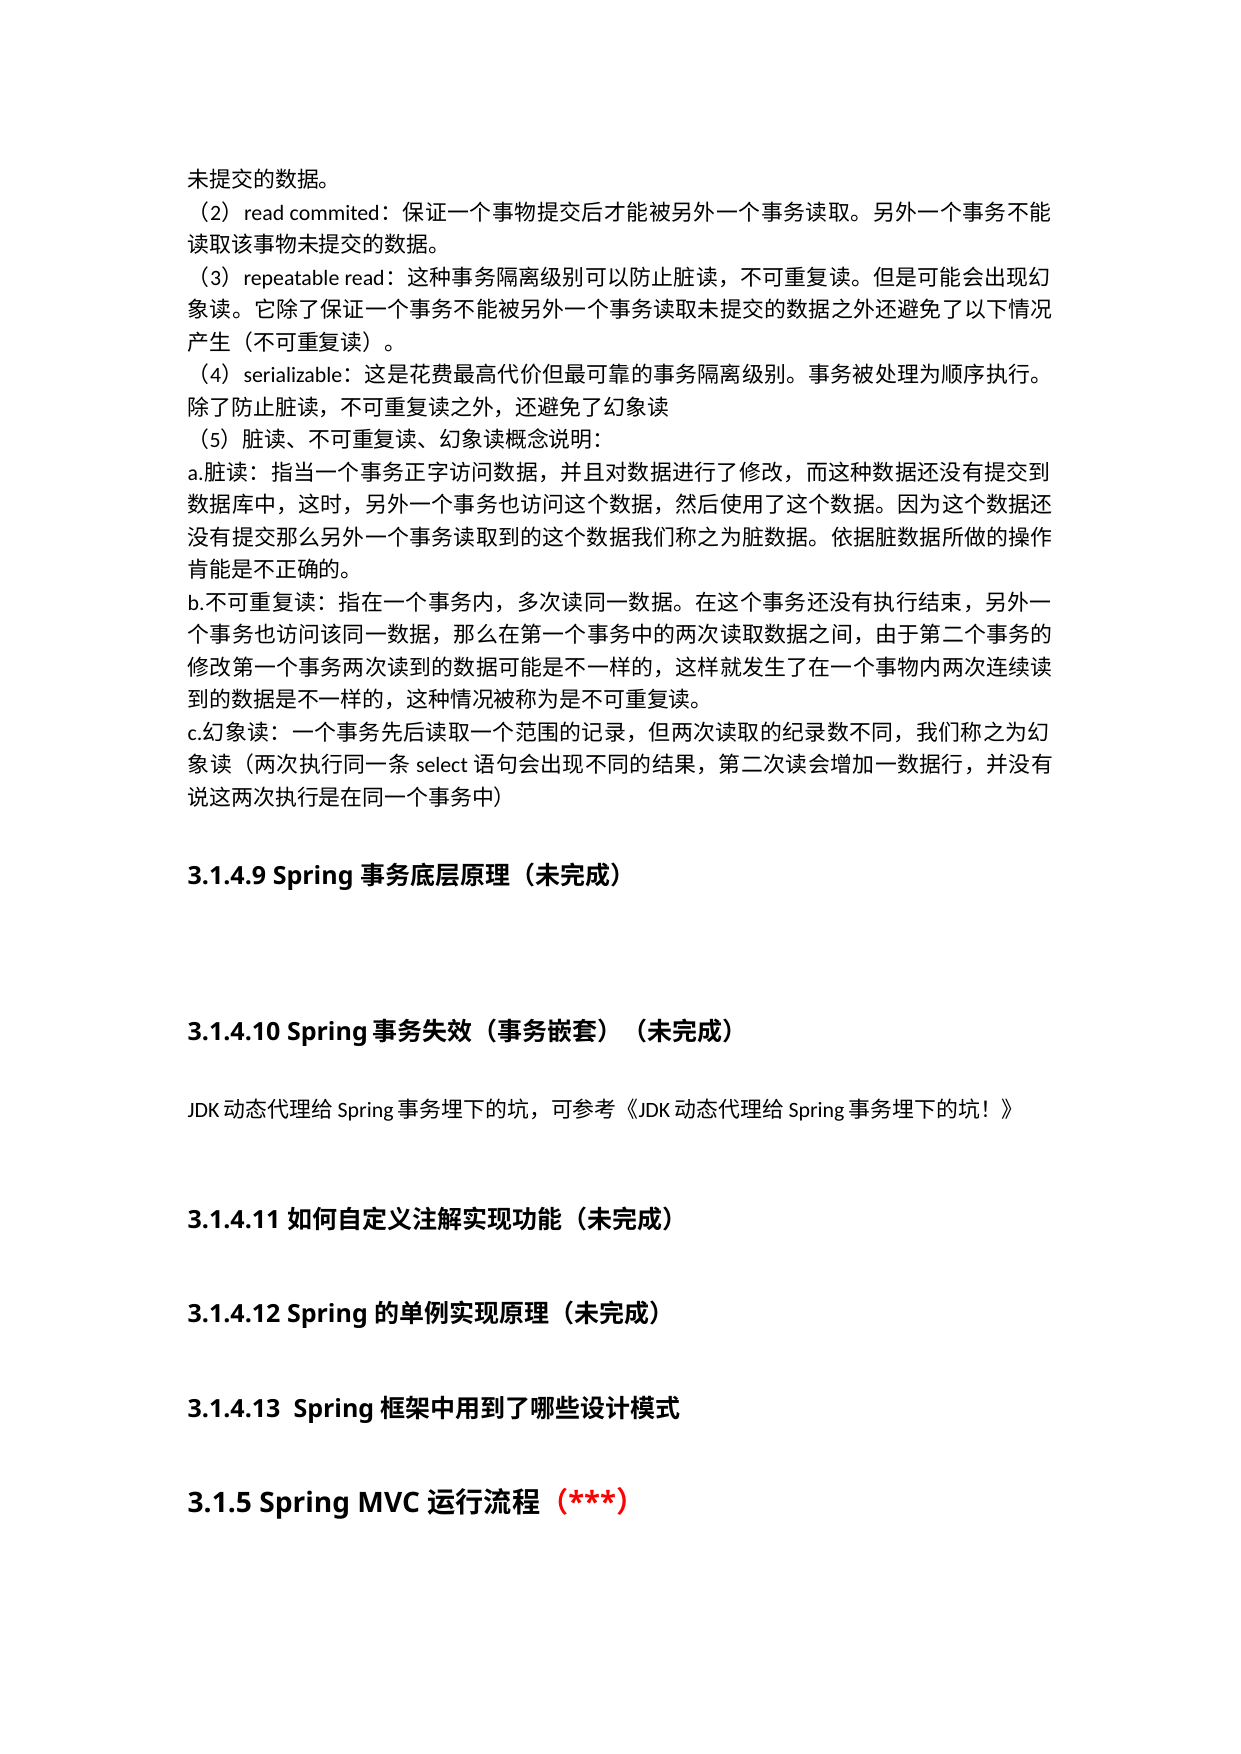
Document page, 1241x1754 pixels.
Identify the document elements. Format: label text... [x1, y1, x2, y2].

text JDK动态代理给Spring事务埋下的坑，可参考《JDK动态代理给Spring事务埋下的坑！》 [187, 1091, 1053, 1124]
subtitle 3.1.4.13 Spring 框架中用到了哪些设计模式 [187, 1374, 1053, 1439]
text （4）serializable：这是花费最高代价但最可靠的事务隔离级别。事务被处理为顺序执行。除了防止脏读，不可重复读之外，还避免了幻象读 [187, 357, 1053, 422]
text （2）read commited：保证一个事物提交后才能被另外一个事务读取。另外一个事务不能读取该事物未提交的数据。 [187, 194, 1053, 259]
text c.幻象读：一个事务先后读取一个范围的记录，但两次读取的纪录数不同，我们称之为幻象读（两次执行同一条 select 语句会出现不同的结果，第二次读会增加一数据行，并没有说这两次执行是在同一个事务中） [187, 714, 1053, 812]
text （5）脏读、不可重复读、幻象读概念说明： [187, 422, 1053, 454]
text （3）repeatable read：这种事务隔离级别可以防止脏读，不可重复读。但是可能会出现幻象读。它除了保证一个事务不能被另外一个事务读取未提交的数据之外还避免了以下情况产生（不可重复读）。 [187, 259, 1053, 357]
subtitle 3.1.4.11 如何自定义注解实现功能（未完成） [187, 1185, 1053, 1250]
subtitle 3.1.5 Spring MVC 运行流程（***） [187, 1468, 1053, 1533]
text a.脏读：指当一个事务正字访问数据，并且对数据进行了修改，而这种数据还没有提交到数据库中，这时，另外一个事务也访问这个数据，然后使用了这个数据。因为这个数据还没有提交那么另外一个事务读取到的这个数据我们称之为脏数据。依据脏数据所做的操作肯能是不正确的。 [187, 454, 1053, 584]
subtitle 3.1.4.10 Spring事务失效（事务嵌套）（未完成） [187, 997, 1053, 1062]
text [187, 162, 1053, 194]
subtitle 3.1.4.9 Spring 事务底层原理（未完成） [187, 841, 1053, 906]
text b.不可重复读：指在一个事务内，多次读同一数据。在这个事务还没有执行结束，另外一个事务也访问该同一数据，那么在第一个事务中的两次读取数据之间，由于第二个事务的修改第一个事务两次读到的数据可能是不一样的，这样就发生了在一个事物内两次连续读到的数据是不一样的，这种情况被称为是不可重复读。 [187, 584, 1053, 714]
subtitle 3.1.4.12 Spring 的单例实现原理（未完成） [187, 1279, 1053, 1344]
